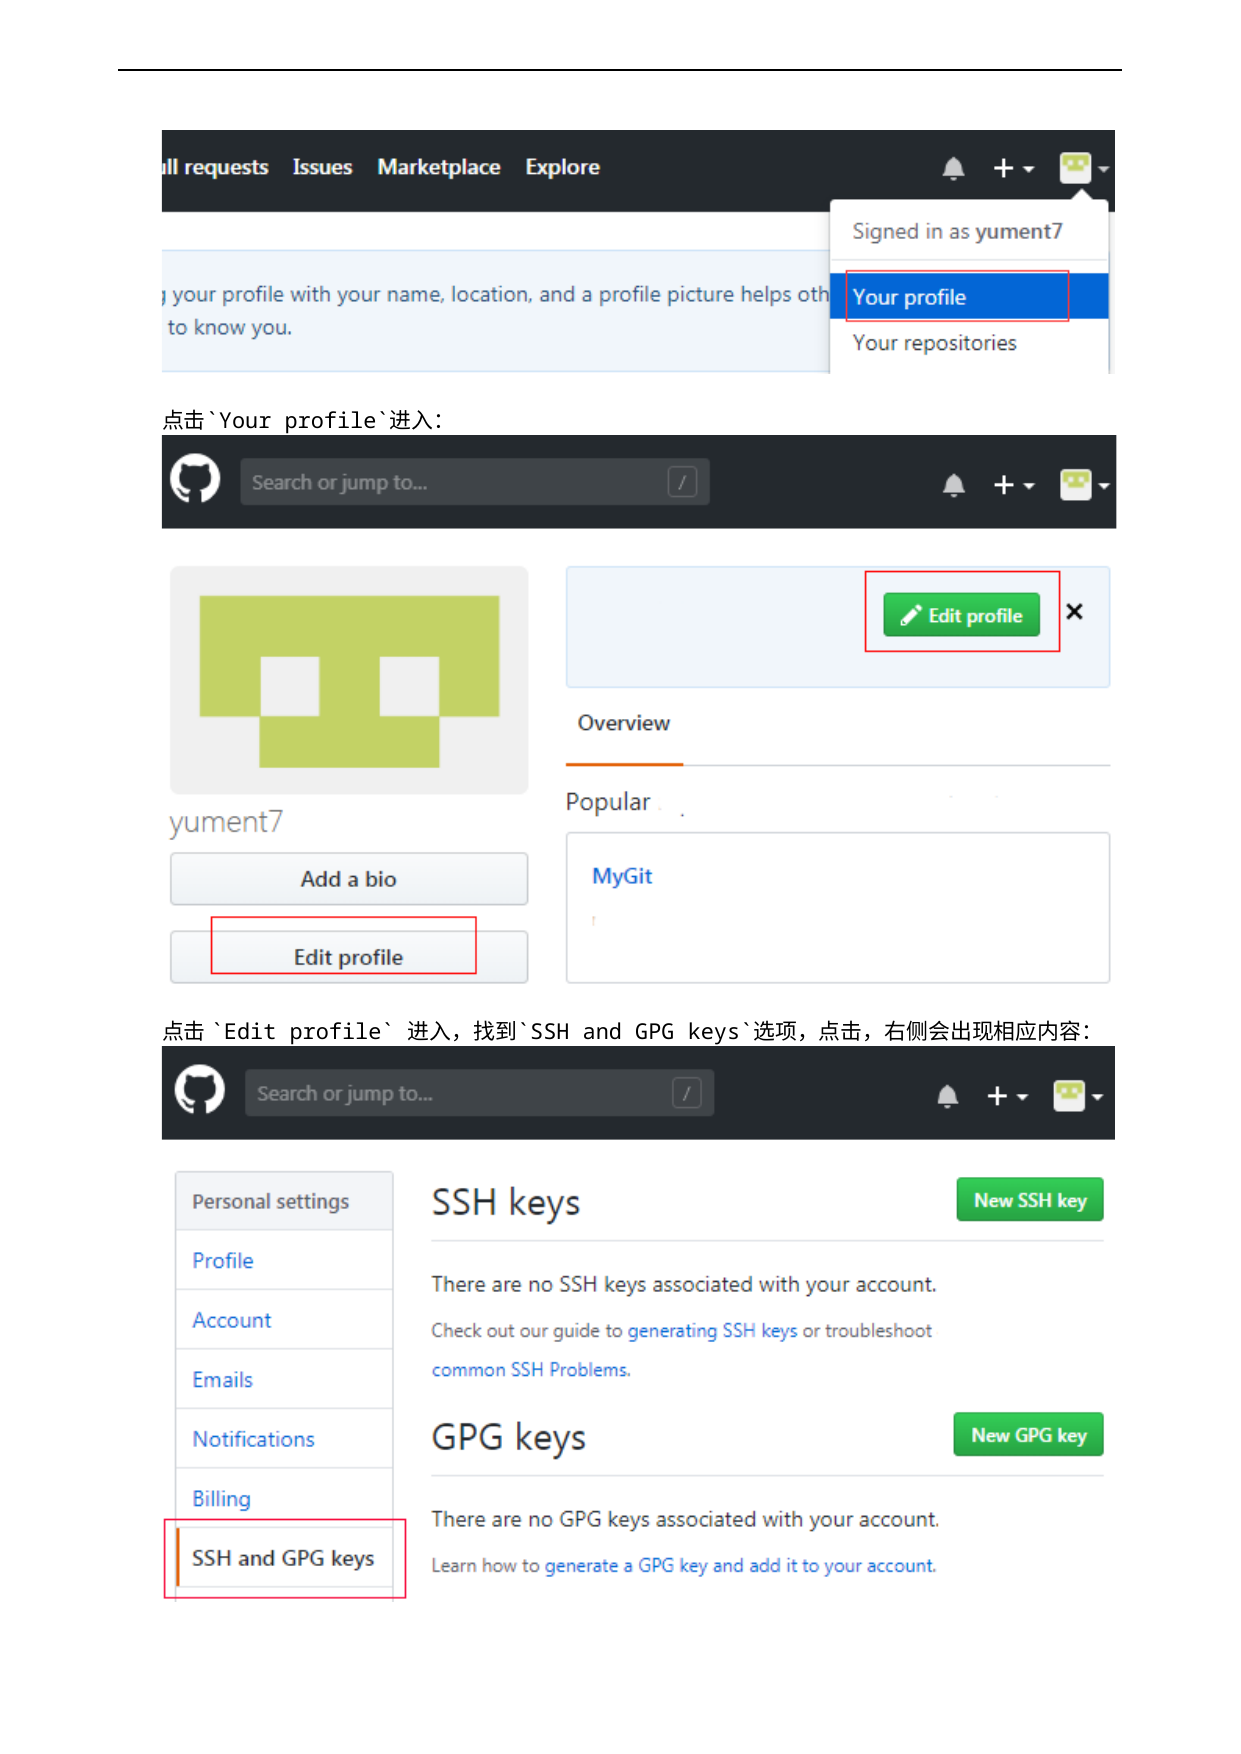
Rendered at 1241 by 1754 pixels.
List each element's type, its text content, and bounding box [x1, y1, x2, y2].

picture [161, 435, 1117, 987]
text 点击 `Edit profile` 进入，找到`SSH and GPG keys`选项，点击，右侧会出现相应内容： [118, 1013, 1122, 1047]
picture [161, 130, 1115, 374]
picture [161, 1046, 1115, 1602]
text 点击`Your profile`进入： [118, 402, 1122, 436]
